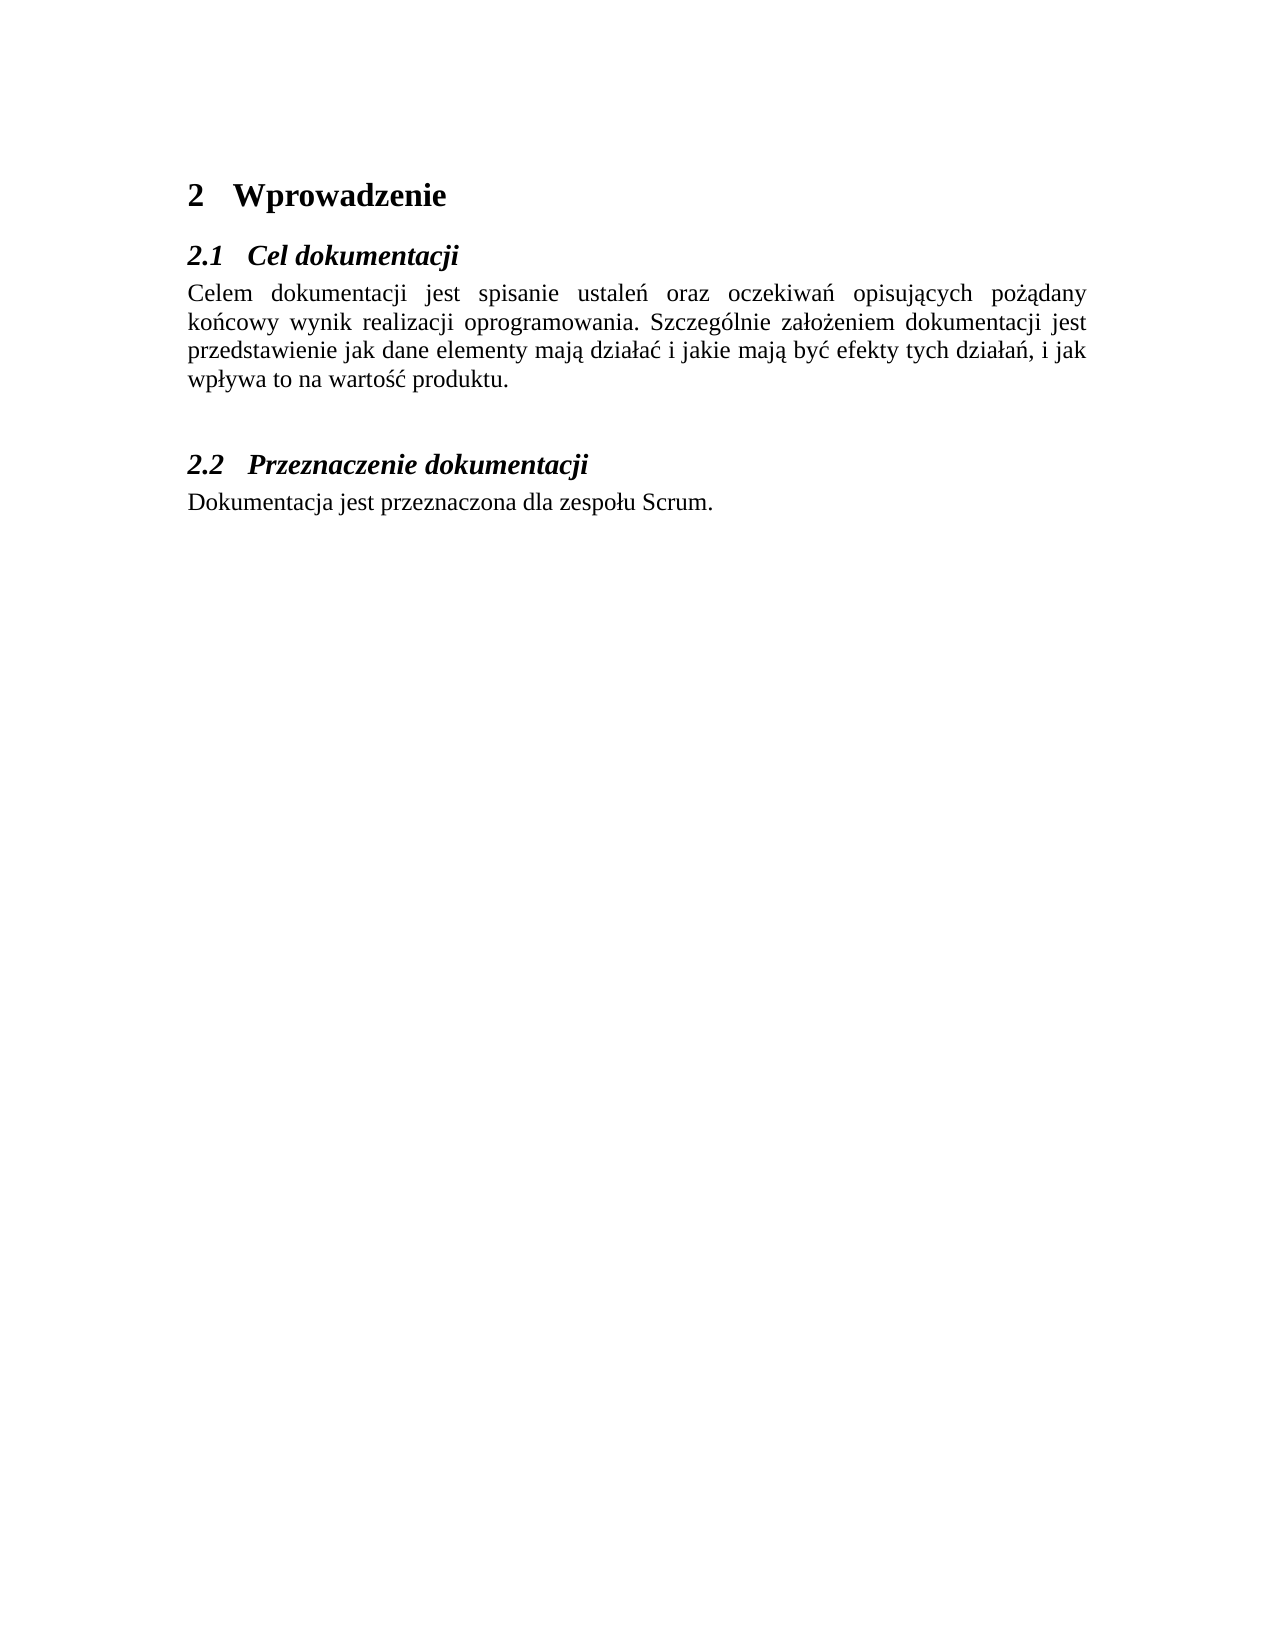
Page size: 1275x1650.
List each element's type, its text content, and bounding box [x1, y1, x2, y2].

subtitle Wprowadzenie [187, 175, 1087, 213]
text Dokumentacja jest przeznaczona dla zespołu Scrum. [187, 487, 1087, 515]
subtitle Cel dokumentacji [187, 238, 1087, 272]
text Celem dokumentacji jest spisanie ustaleń oraz oczekiwań opisujących pożądany końcowy wynik realizacji oprogramowania. Szczególnie założeniem dokumentacji jest przedstawienie jak dane elementy mają działać i jakie mają być efekty tych działań, i jak wpływa to na wartość produktu. [187, 278, 1087, 393]
subtitle Przeznaczenie dokumentacji [187, 447, 1087, 480]
